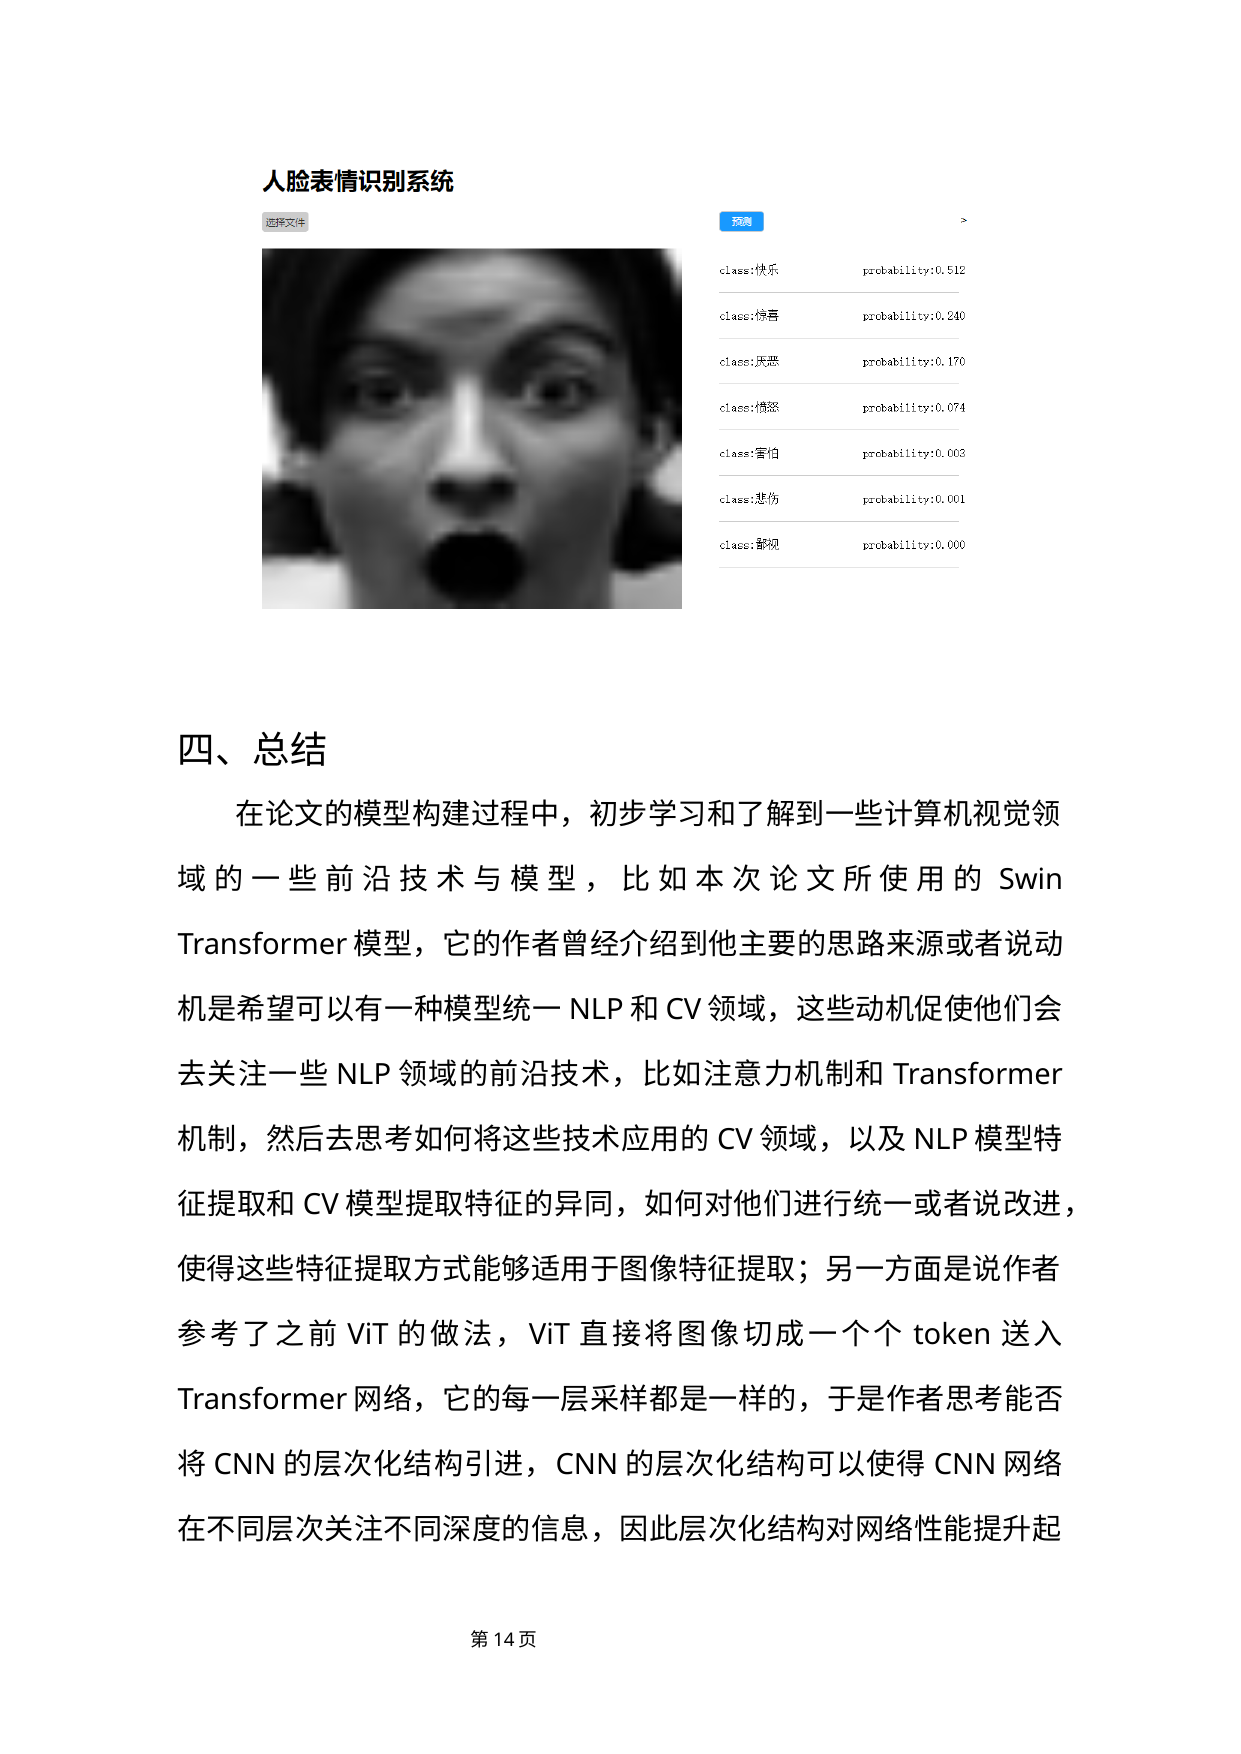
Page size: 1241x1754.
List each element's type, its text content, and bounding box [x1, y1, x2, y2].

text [177, 779, 1063, 1559]
text 四、总结 [177, 714, 1063, 779]
picture [258, 162, 982, 622]
